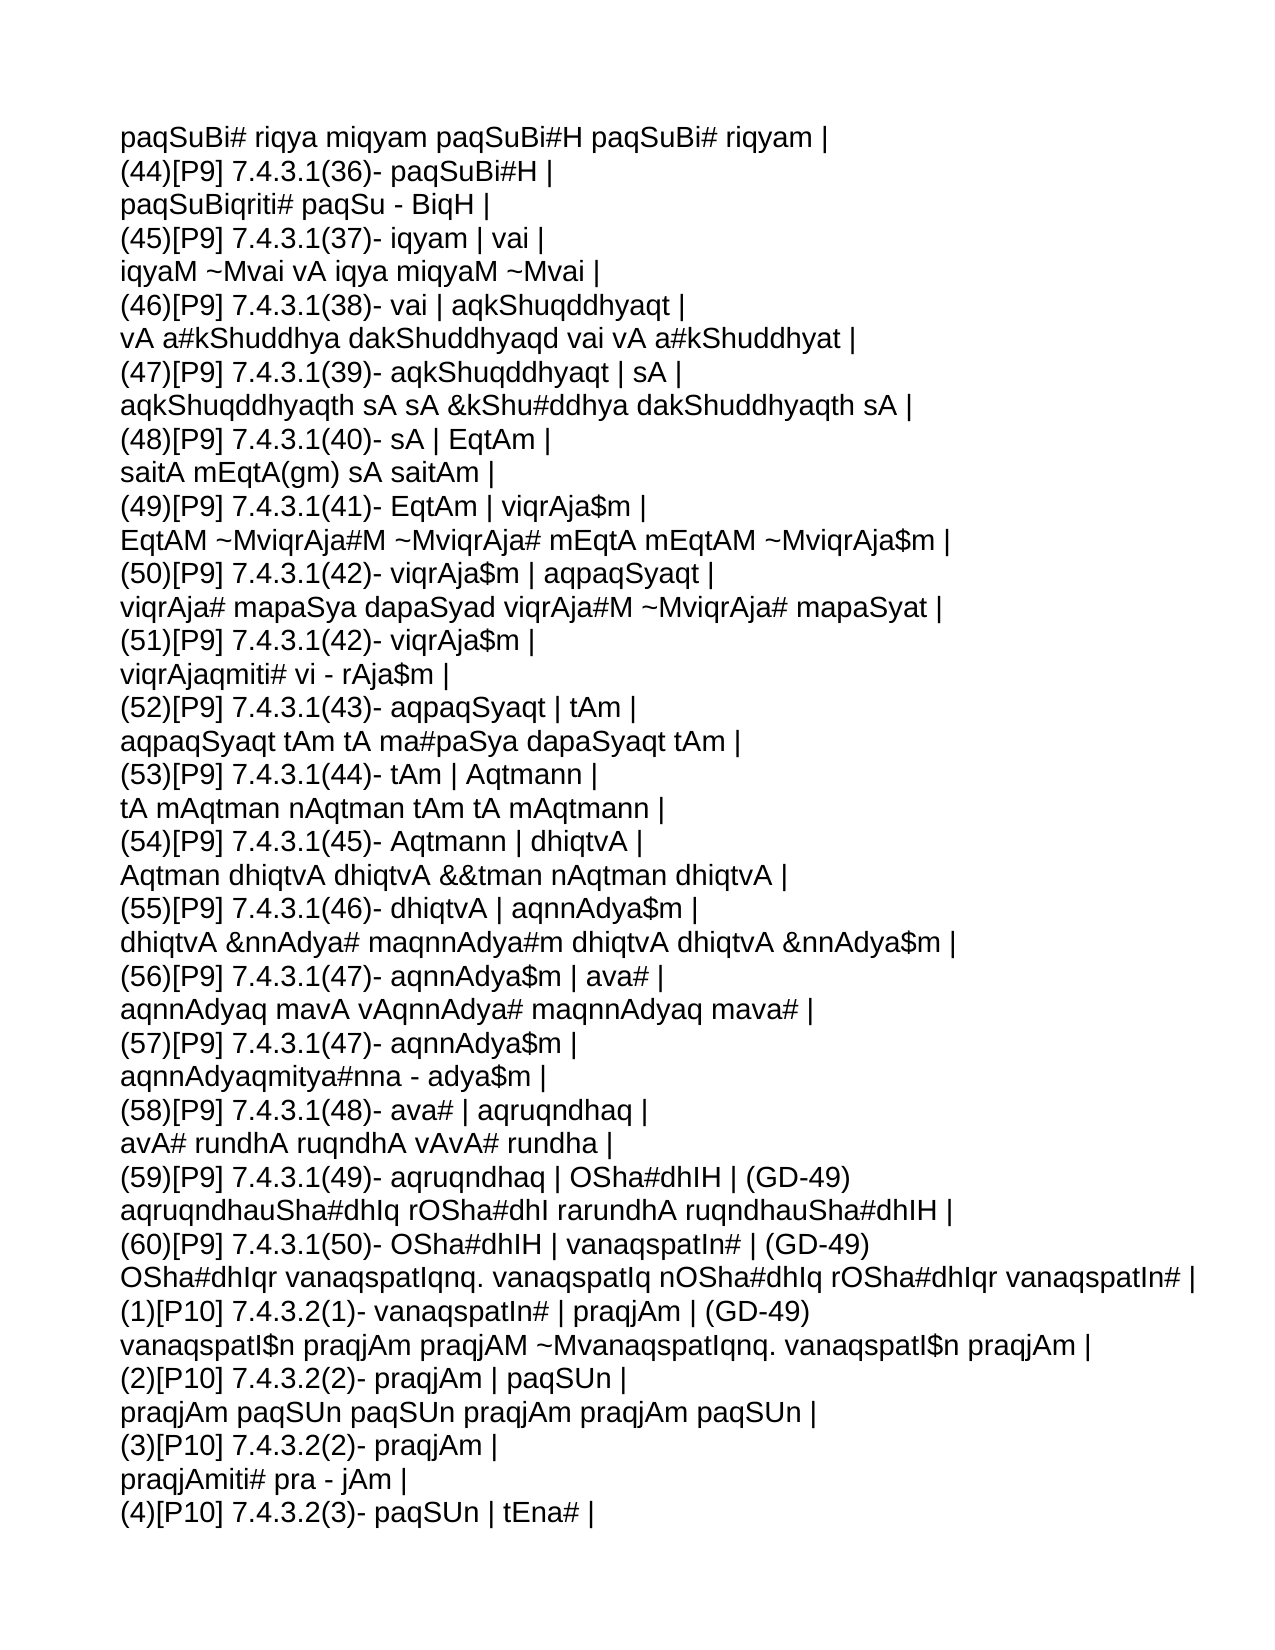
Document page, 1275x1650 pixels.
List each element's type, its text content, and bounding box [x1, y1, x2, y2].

text avA# rundhA ruqndhA vAvA# rundha | [120, 1126, 1200, 1160]
text aqpaqSyaqt tAm tA ma#paSya dapaSyaqt tAm | [120, 724, 1200, 757]
text tA mAqtman nAqtman tAm tA mAqtmann | [120, 791, 1200, 824]
text (50)[P9] 7.4.3.1(42)- viqrAja$m | aqpaqSyaqt | [120, 556, 1200, 589]
text paqSuBi# riqya miqyam paqSuBi#H paqSuBi# riqyam | [120, 120, 1200, 153]
text praqjAmiti# pra - jAm | [120, 1462, 1200, 1495]
text (47)[P9] 7.4.3.1(39)- aqkShuqddhyaqt | sA | [120, 355, 1200, 388]
text (59)[P9] 7.4.3.1(49)- aqruqndhaq | OSha#dhIH | (GD-49) [120, 1160, 1200, 1193]
text (49)[P9] 7.4.3.1(41)- EqtAm | viqrAja$m | [120, 489, 1200, 522]
text (45)[P9] 7.4.3.1(37)- iqyam | vai | [120, 221, 1200, 254]
text aqnnAdyaqmitya#nna - adya$m | [120, 1059, 1200, 1093]
text (54)[P9] 7.4.3.1(45)- Aqtmann | dhiqtvA | [120, 824, 1200, 858]
text (52)[P9] 7.4.3.1(43)- aqpaqSyaqt | tAm | [120, 690, 1200, 724]
text viqrAja# mapaSya dapaSyad viqrAja#M ~MviqrAja# mapaSyat | [120, 589, 1200, 623]
text Aqtman dhiqtvA dhiqtvA &&tman nAqtman dhiqtvA | [120, 858, 1200, 891]
text vA a#kShuddhya dakShuddhyaqd vai vA a#kShuddhyat | [120, 321, 1200, 355]
text viqrAjaqmiti# vi - rAja$m | [120, 657, 1200, 690]
text (60)[P9] 7.4.3.1(50)- OSha#dhIH | vanaqspatIn# | (GD-49) [120, 1227, 1200, 1260]
text dhiqtvA &nnAdya# maqnnAdya#m dhiqtvA dhiqtvA &nnAdya$m | [120, 925, 1200, 958]
text saitA mEqtA(gm) sA saitAm | [120, 455, 1200, 489]
text (4)[P10] 7.4.3.2(3)- paqSUn | tEna# | [120, 1495, 1200, 1529]
text (48)[P9] 7.4.3.1(40)- sA | EqtAm | [120, 422, 1200, 455]
text (53)[P9] 7.4.3.1(44)- tAm | Aqtmann | [120, 757, 1200, 791]
text vanaqspatI$n praqjAm praqjAM ~MvanaqspatIqnq. vanaqspatI$n praqjAm | [120, 1327, 1200, 1361]
text (58)[P9] 7.4.3.1(48)- ava# | aqruqndhaq | [120, 1093, 1200, 1126]
text aqruqndhauSha#dhIq rOSha#dhI rarundhA ruqndhauSha#dhIH | [120, 1193, 1200, 1227]
text EqtAM ~MviqrAja#M ~MviqrAja# mEqtA mEqtAM ~MviqrAja$m | [120, 522, 1200, 556]
text praqjAm paqSUn paqSUn praqjAm praqjAm paqSUn | [120, 1394, 1200, 1428]
text (2)[P10] 7.4.3.2(2)- praqjAm | paqSUn | [120, 1361, 1200, 1394]
text aqnnAdyaq mavA vAqnnAdya# maqnnAdyaq mava# | [120, 992, 1200, 1026]
text paqSuBiqriti# paqSu - BiqH | [120, 187, 1200, 221]
text (57)[P9] 7.4.3.1(47)- aqnnAdya$m | [120, 1026, 1200, 1059]
text (1)[P10] 7.4.3.2(1)- vanaqspatIn# | praqjAm | (GD-49) [120, 1294, 1200, 1327]
text (44)[P9] 7.4.3.1(36)- paqSuBi#H | [120, 153, 1200, 187]
text (46)[P9] 7.4.3.1(38)- vai | aqkShuqddhyaqt | [120, 288, 1200, 321]
text (51)[P9] 7.4.3.1(42)- viqrAja$m | [120, 623, 1200, 657]
text (56)[P9] 7.4.3.1(47)- aqnnAdya$m | ava# | [120, 958, 1200, 992]
text aqkShuqddhyaqth sA sA &kShu#ddhya dakShuddhyaqth sA | [120, 388, 1200, 422]
text (3)[P10] 7.4.3.2(2)- praqjAm | [120, 1428, 1200, 1462]
text OSha#dhIqr vanaqspatIqnq. vanaqspatIq nOSha#dhIq rOSha#dhIqr vanaqspatIn# | [120, 1260, 1200, 1294]
text (55)[P9] 7.4.3.1(46)- dhiqtvA | aqnnAdya$m | [120, 891, 1200, 925]
text iqyaM ~Mvai vA iqya miqyaM ~Mvai | [120, 254, 1200, 288]
